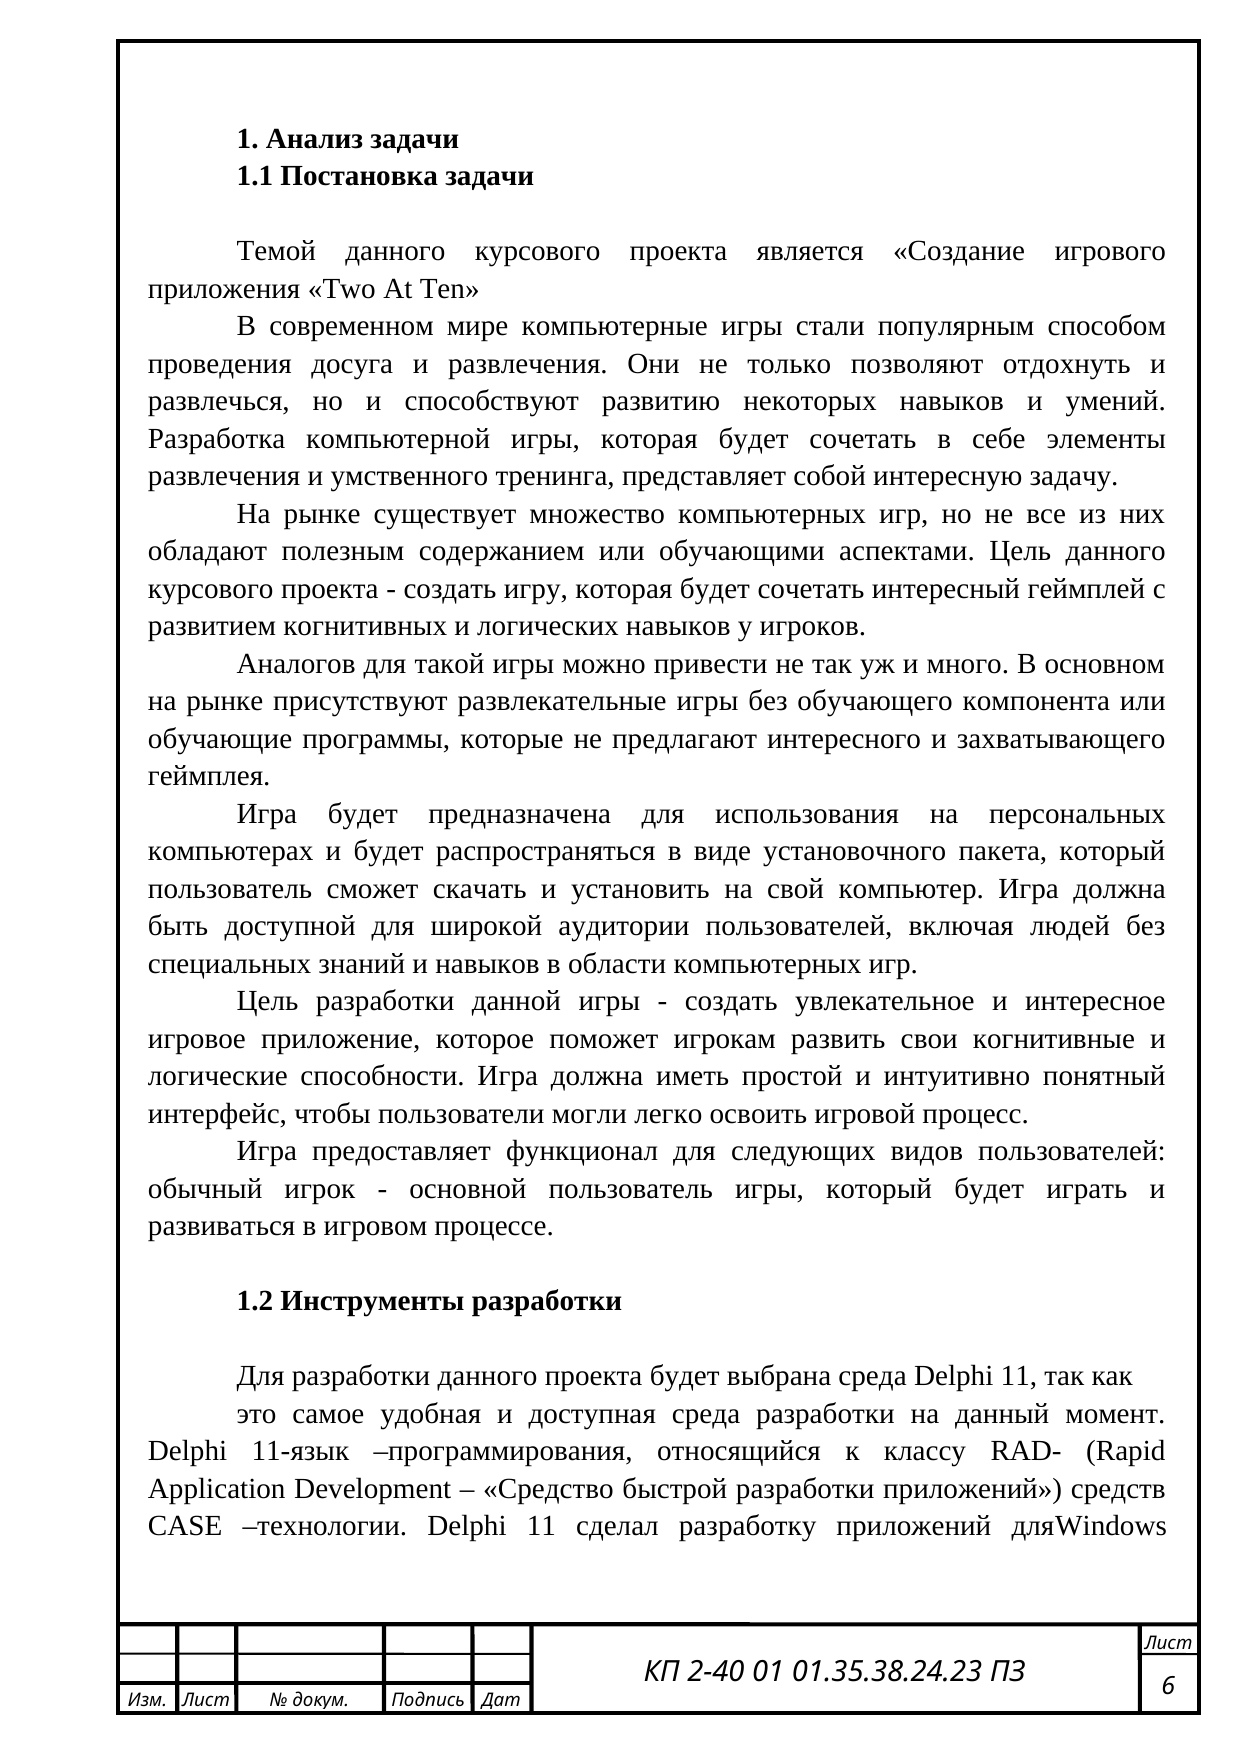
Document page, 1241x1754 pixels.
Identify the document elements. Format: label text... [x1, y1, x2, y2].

text В современном мире компьютерные игры стали популярным способом проведения досуга и развлечения. Они не только позволяют отдохнуть и развлечься, но и способствуют развитию некоторых навыков и умений. Разработка компьютерной игры, которая будет сочетать в себе элементы развлечения и умственного тренинга, представляет собой интересную задачу. [148, 306, 1167, 493]
text 1. Анализ задачи [148, 118, 1167, 156]
text На рынке существует множество компьютерных игр, но не все из них обладают полезным содержанием или обучающими аспектами. Цель данного курсового проекта - создать игру, которая будет сочетать интересный геймплей с развитием когнитивных и логических навыков у игроков. [148, 493, 1167, 643]
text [148, 1393, 1167, 1543]
text Темой данного курсового проекта является «Создание игрового приложения «Two At Ten» [148, 231, 1167, 306]
text Игра предоставляет функционал для следующих видов пользователей: обычный игрок - основной пользователь игры, который будет играть и развиваться в игровом процессе. [148, 1131, 1167, 1243]
text Для разработки данного проекта будет выбрана среда Delphi 11, так как [148, 1356, 1167, 1393]
text Цель разработки данной игры - создать увлекательное и интересное игровое приложение, которое поможет игрокам развить свои когнитивные и логические способности. Игра должна иметь простой и интуитивно понятный интерфейс, чтобы пользователи могли легко освоить игровой процесс. [148, 981, 1167, 1131]
text 1.1 Постановка задачи [148, 156, 1167, 193]
text Игра будет предназначена для использования на персональных компьютерах и будет распространяться в виде установочного пакета, который пользователь сможет скачать и установить на свой компьютер. Игра должна быть доступной для широкой аудитории пользователей, включая людей без специальных знаний и навыков в области компьютерных игр. [148, 793, 1167, 981]
text Аналогов для такой игры можно привести не так уж и много. В основном на рынке присутствуют развлекательные игры без обучающего компонента или обучающие программы, которые не предлагают интересного и захватывающего геймплея. [148, 643, 1167, 793]
text 1.2 Инструменты разработки [148, 1281, 1167, 1318]
